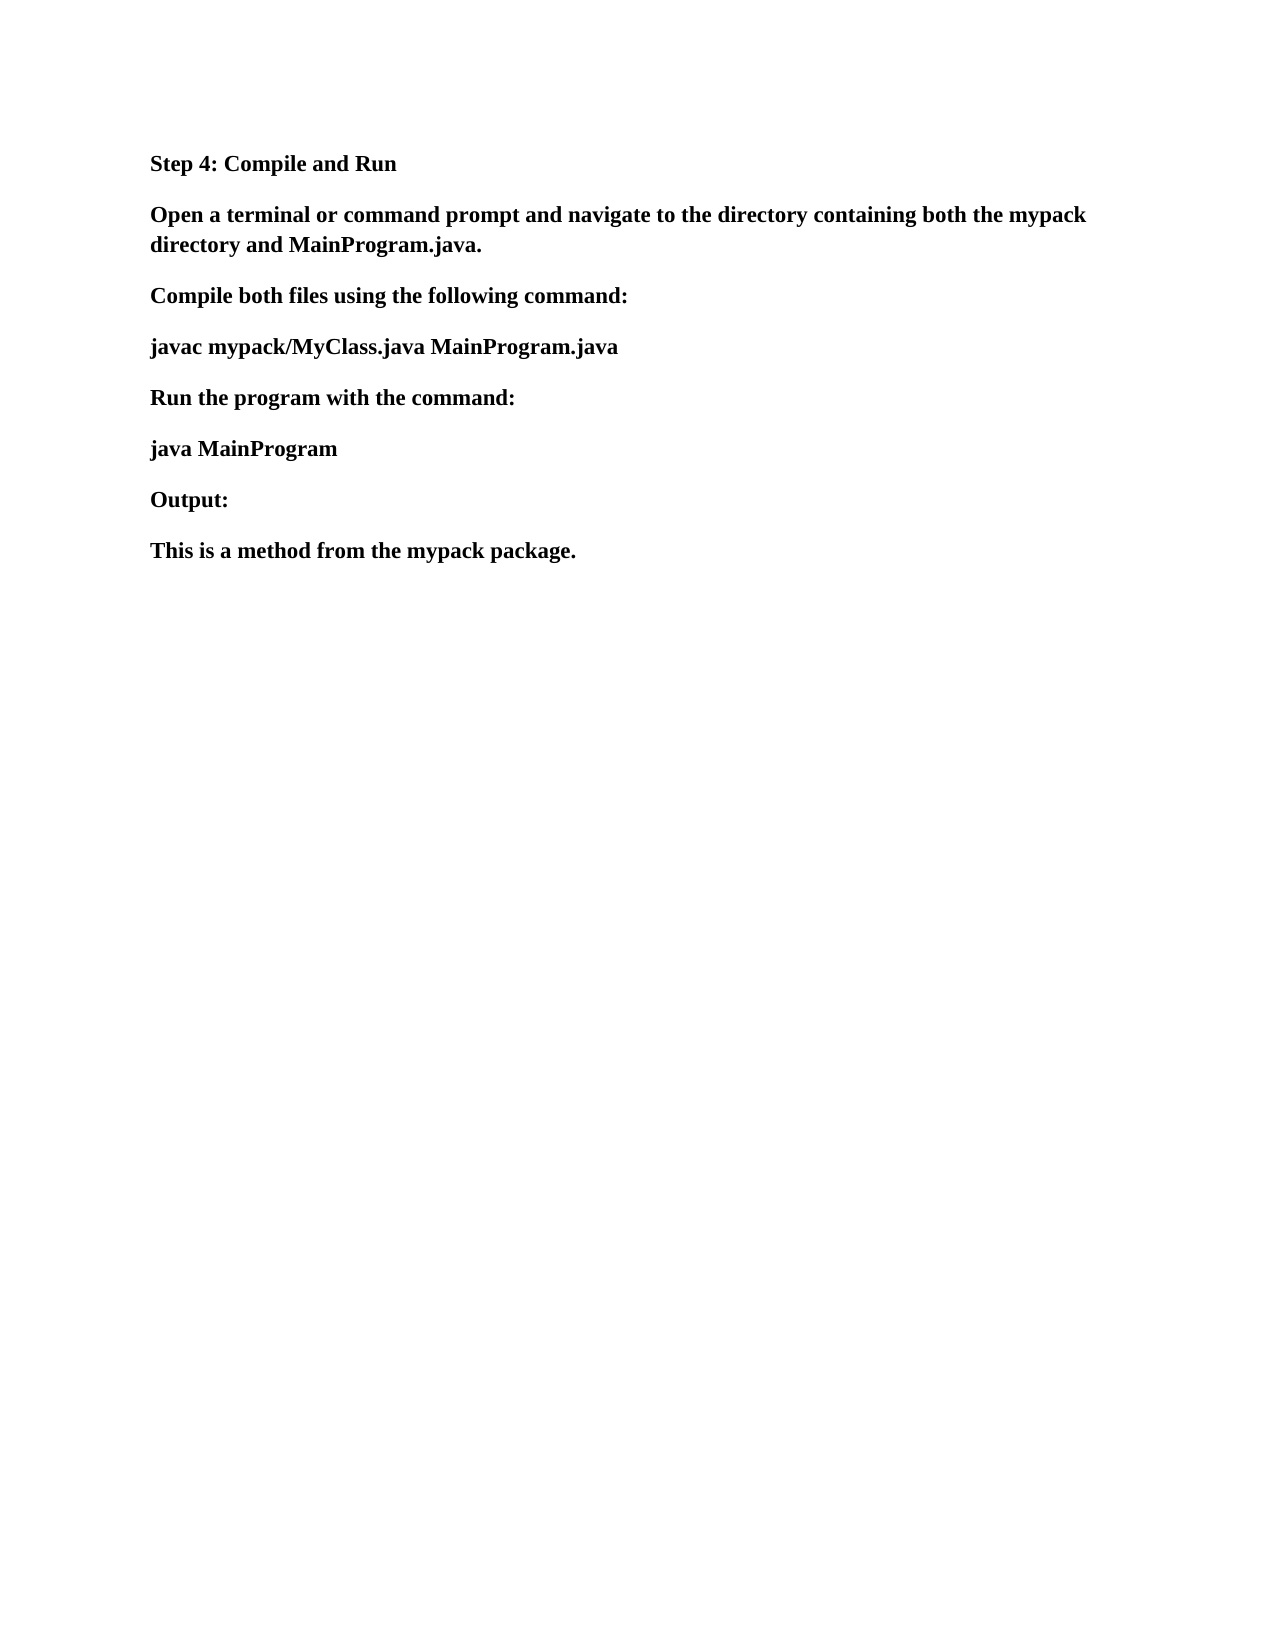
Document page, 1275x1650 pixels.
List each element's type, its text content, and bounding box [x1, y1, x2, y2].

text Step 4: Compile and Run [150, 150, 1125, 176]
text Compile both files using the following command: [150, 282, 1125, 309]
text Open a terminal or command prompt and navigate to the directory containing both the mypack directory and MainProgram.java. [150, 201, 1125, 258]
text Output: [150, 486, 1125, 513]
text java MainProgram [150, 435, 1125, 462]
text Run the program with the command: [150, 384, 1125, 411]
text javac mypack/MyClass.java MainProgram.java [150, 333, 1125, 360]
text This is a method from the mypack package. [150, 537, 1125, 564]
